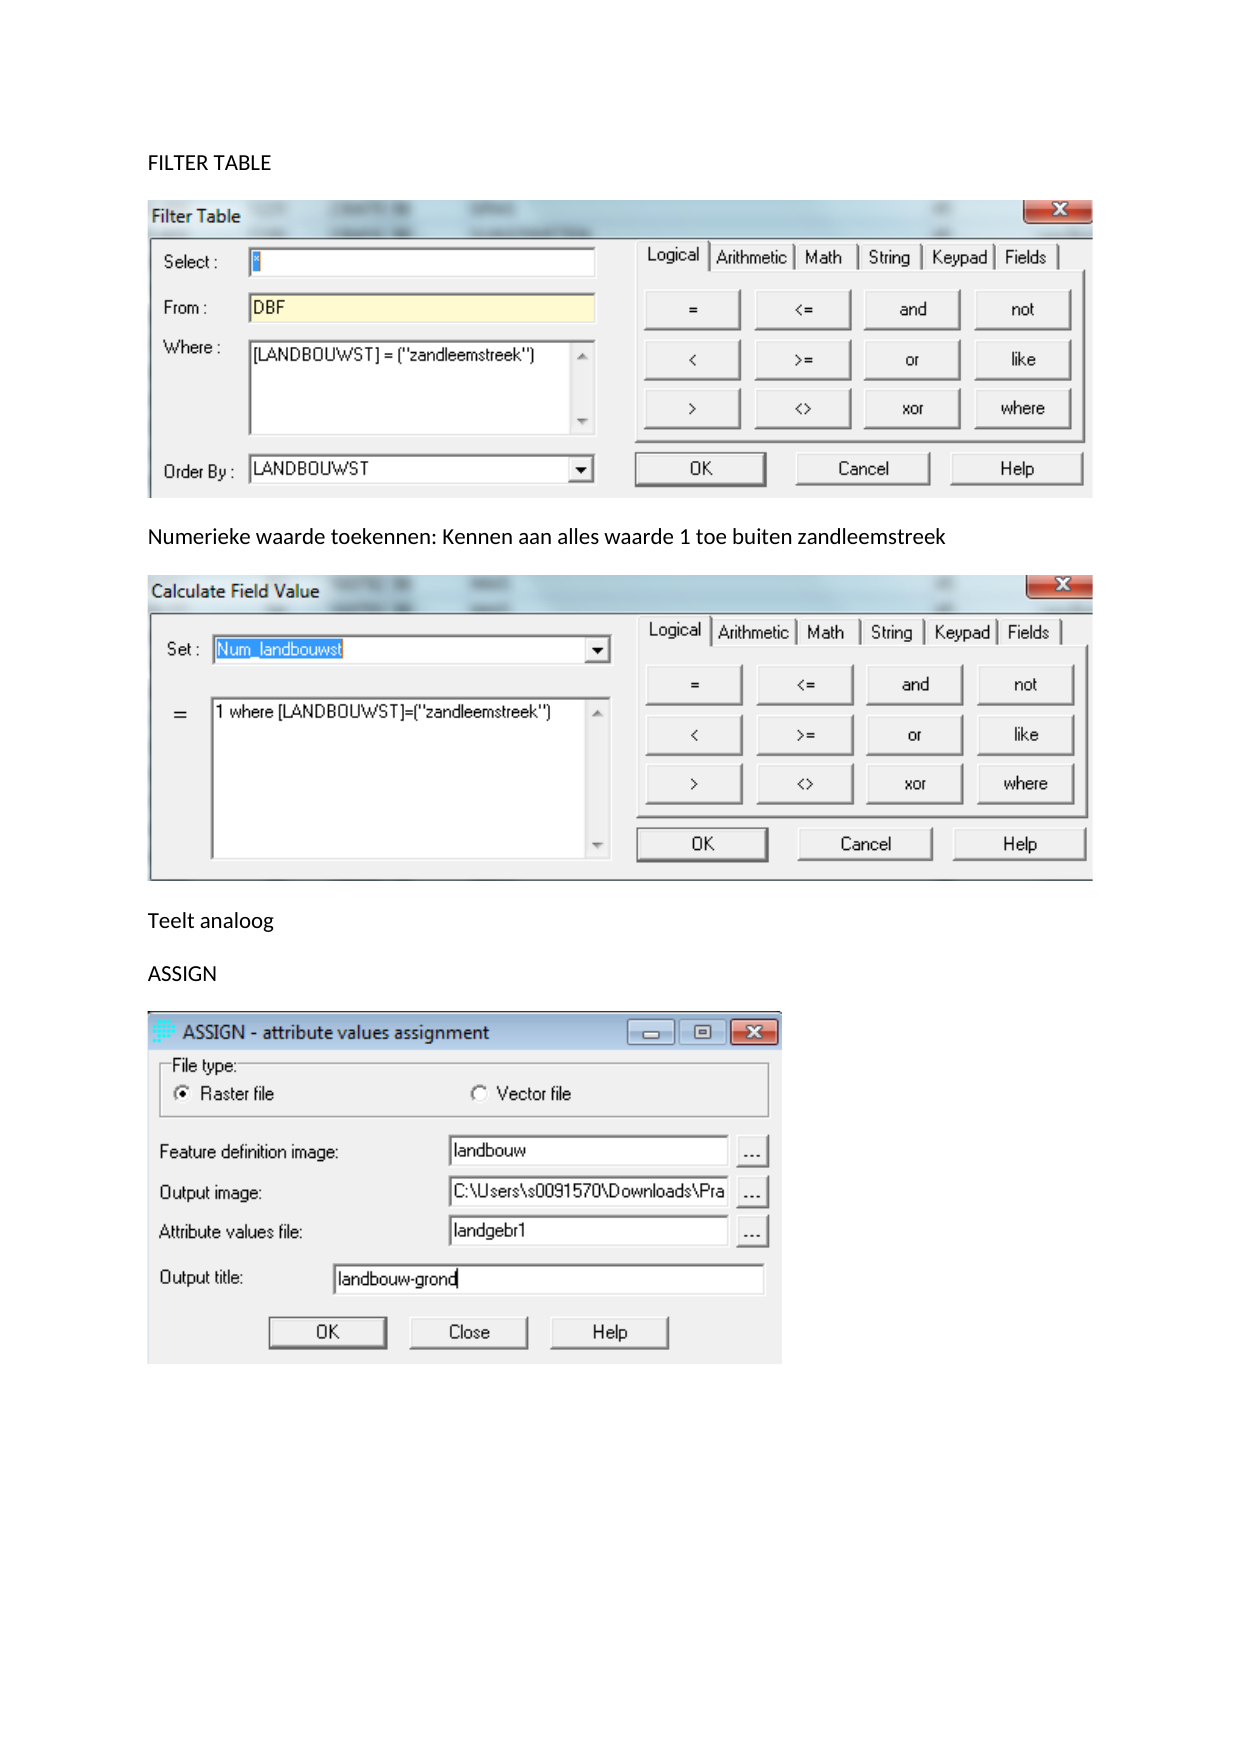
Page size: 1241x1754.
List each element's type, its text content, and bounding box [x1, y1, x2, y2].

picture [147, 575, 1093, 881]
picture [147, 1011, 782, 1364]
text ASSIGN [148, 959, 1093, 987]
text Teelt analoog [148, 906, 1093, 934]
picture [147, 200, 1093, 498]
text Numerieke waarde toekennen: Kennen aan alles waarde 1 toe buiten zandleemstreek [148, 522, 1093, 550]
text FILTER TABLE [148, 148, 1093, 176]
